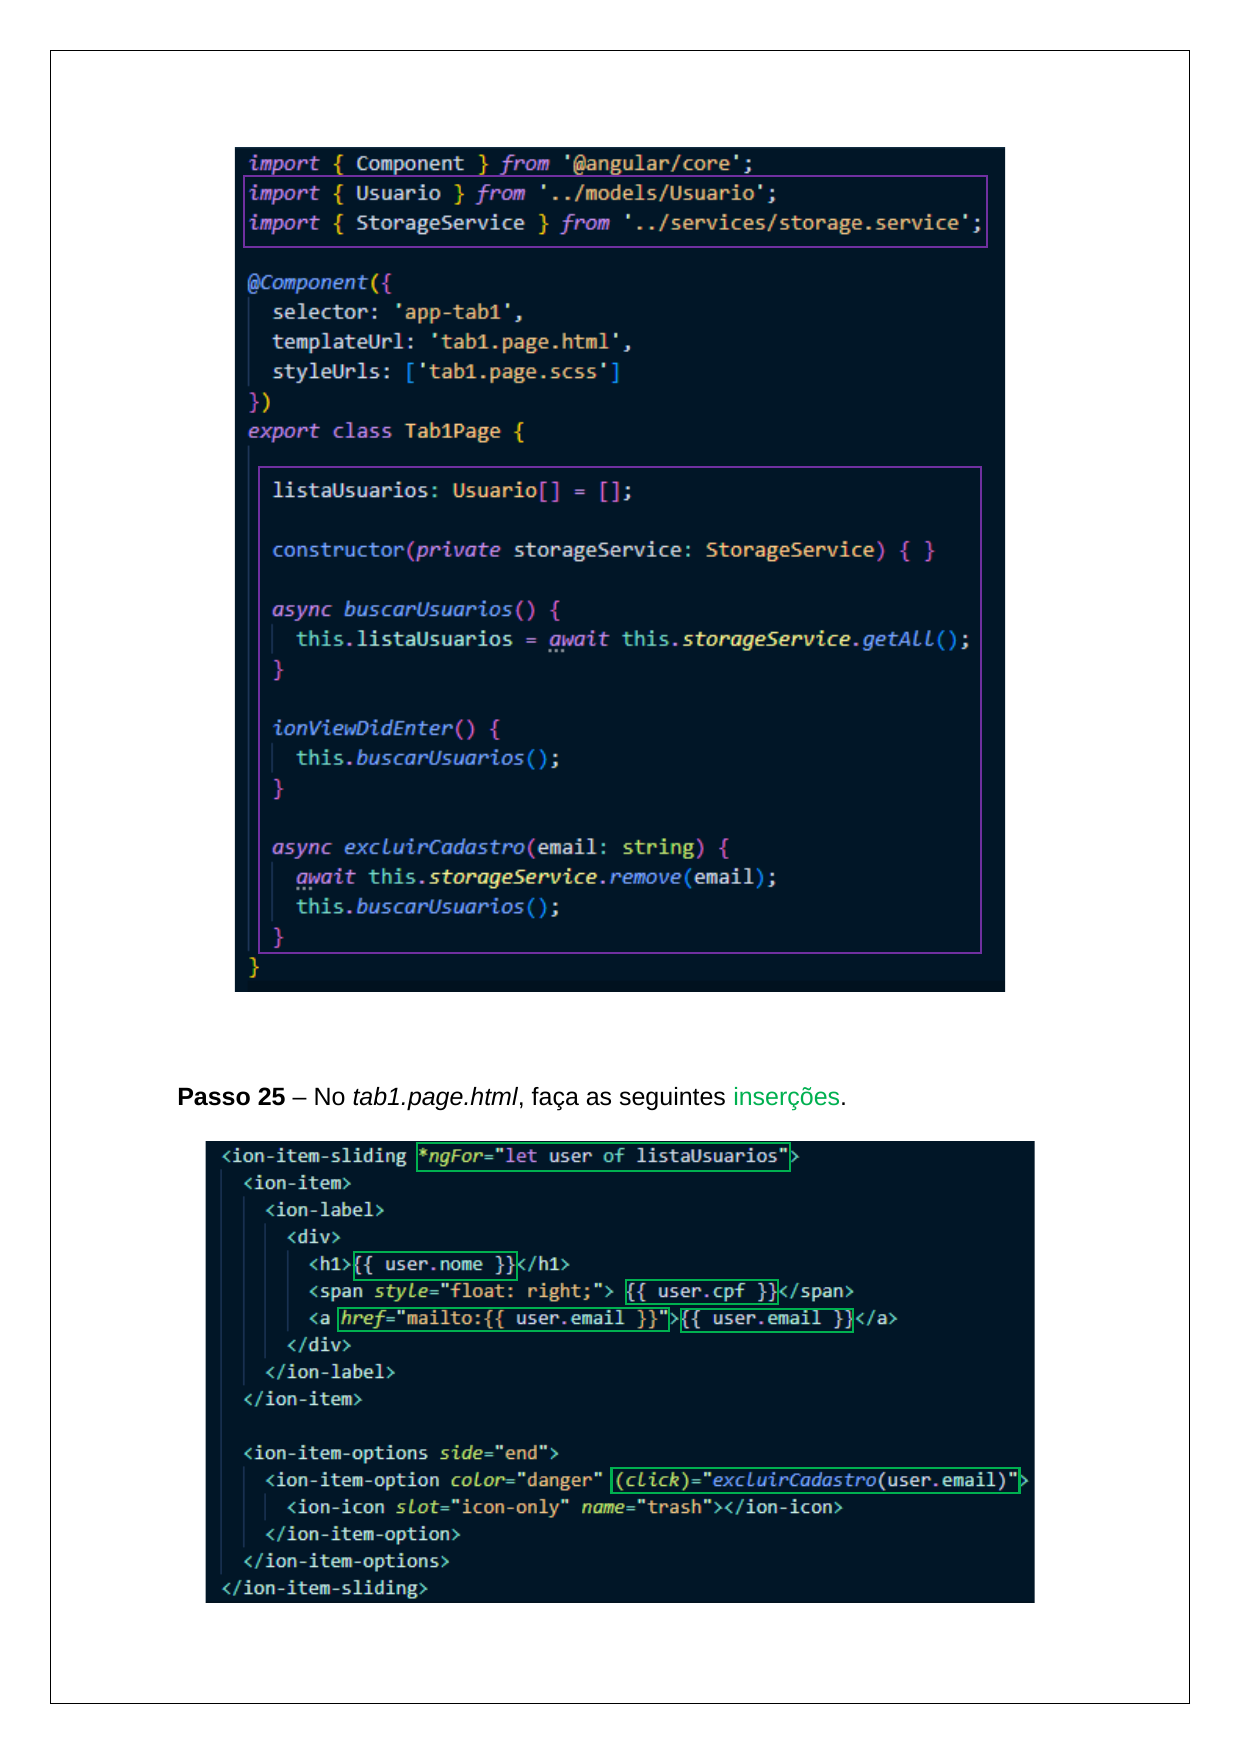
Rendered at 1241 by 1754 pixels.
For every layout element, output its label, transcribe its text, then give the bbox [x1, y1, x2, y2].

picture [234, 147, 1006, 992]
text Passo 25 – No tab1.page.html, faça as seguintes inserções. [177, 1082, 1063, 1111]
picture [205, 1141, 1035, 1603]
